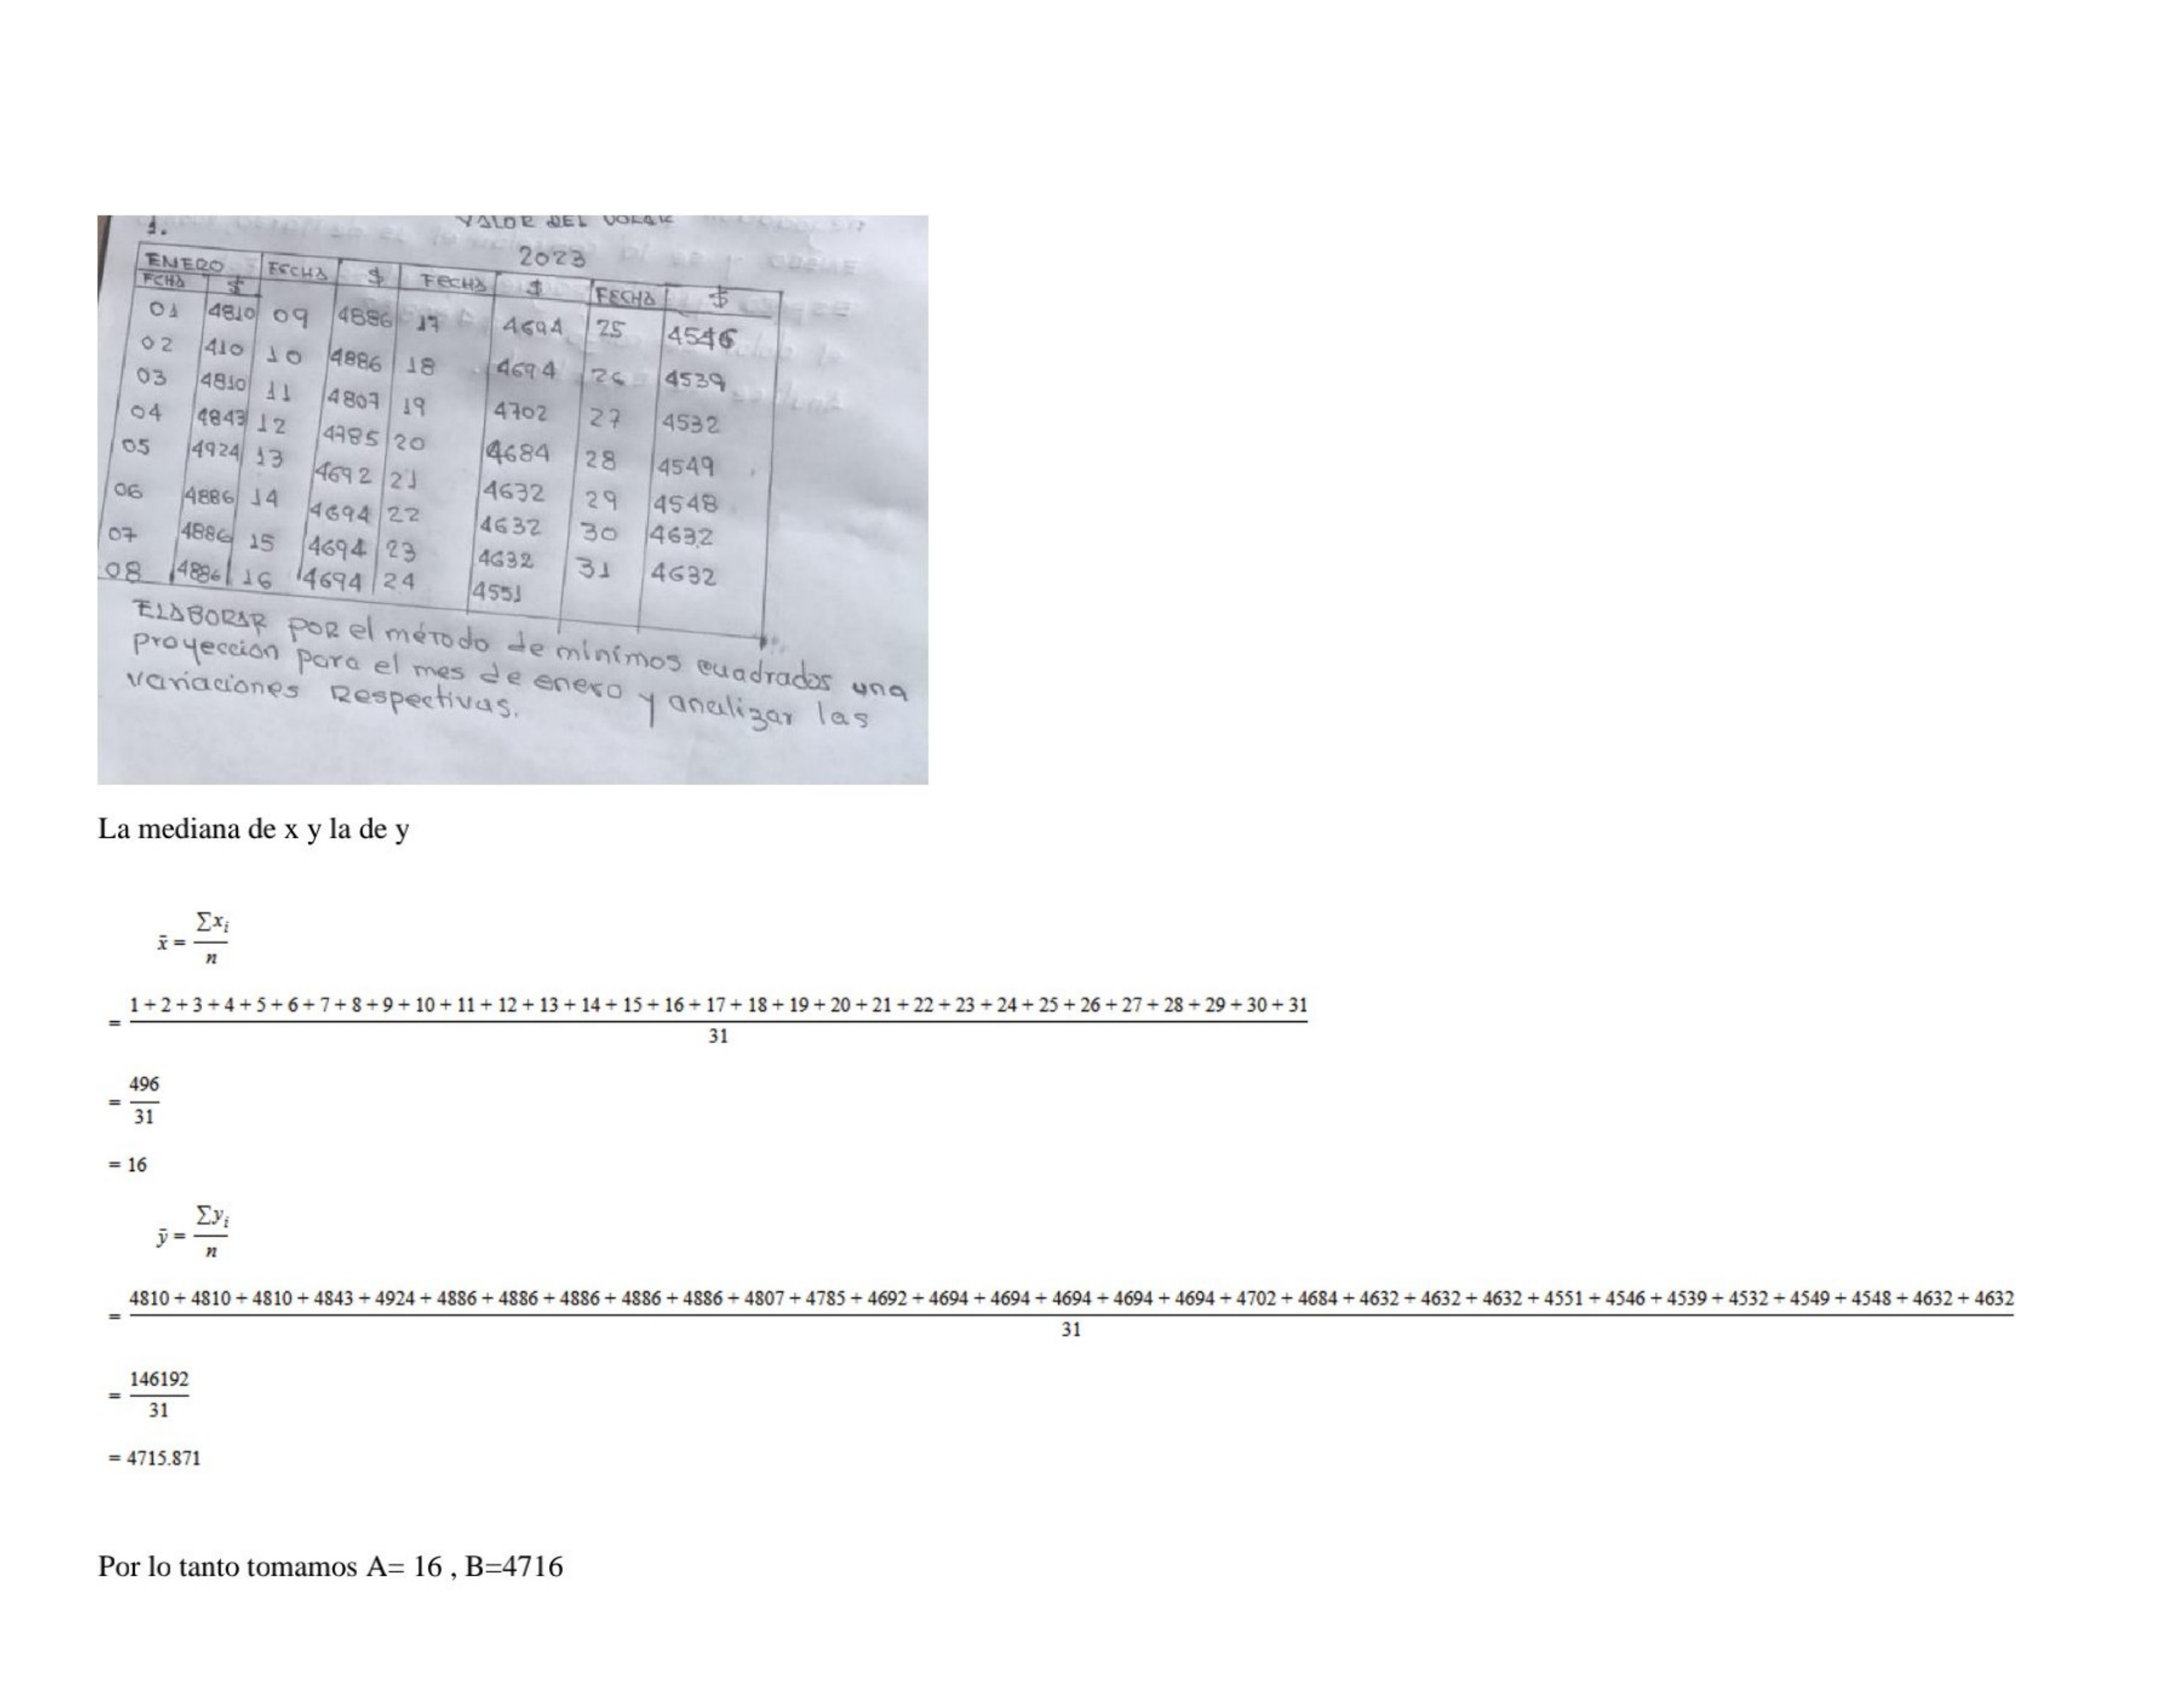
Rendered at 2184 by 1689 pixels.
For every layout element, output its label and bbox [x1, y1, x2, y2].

picture [95, 212, 2016, 1590]
